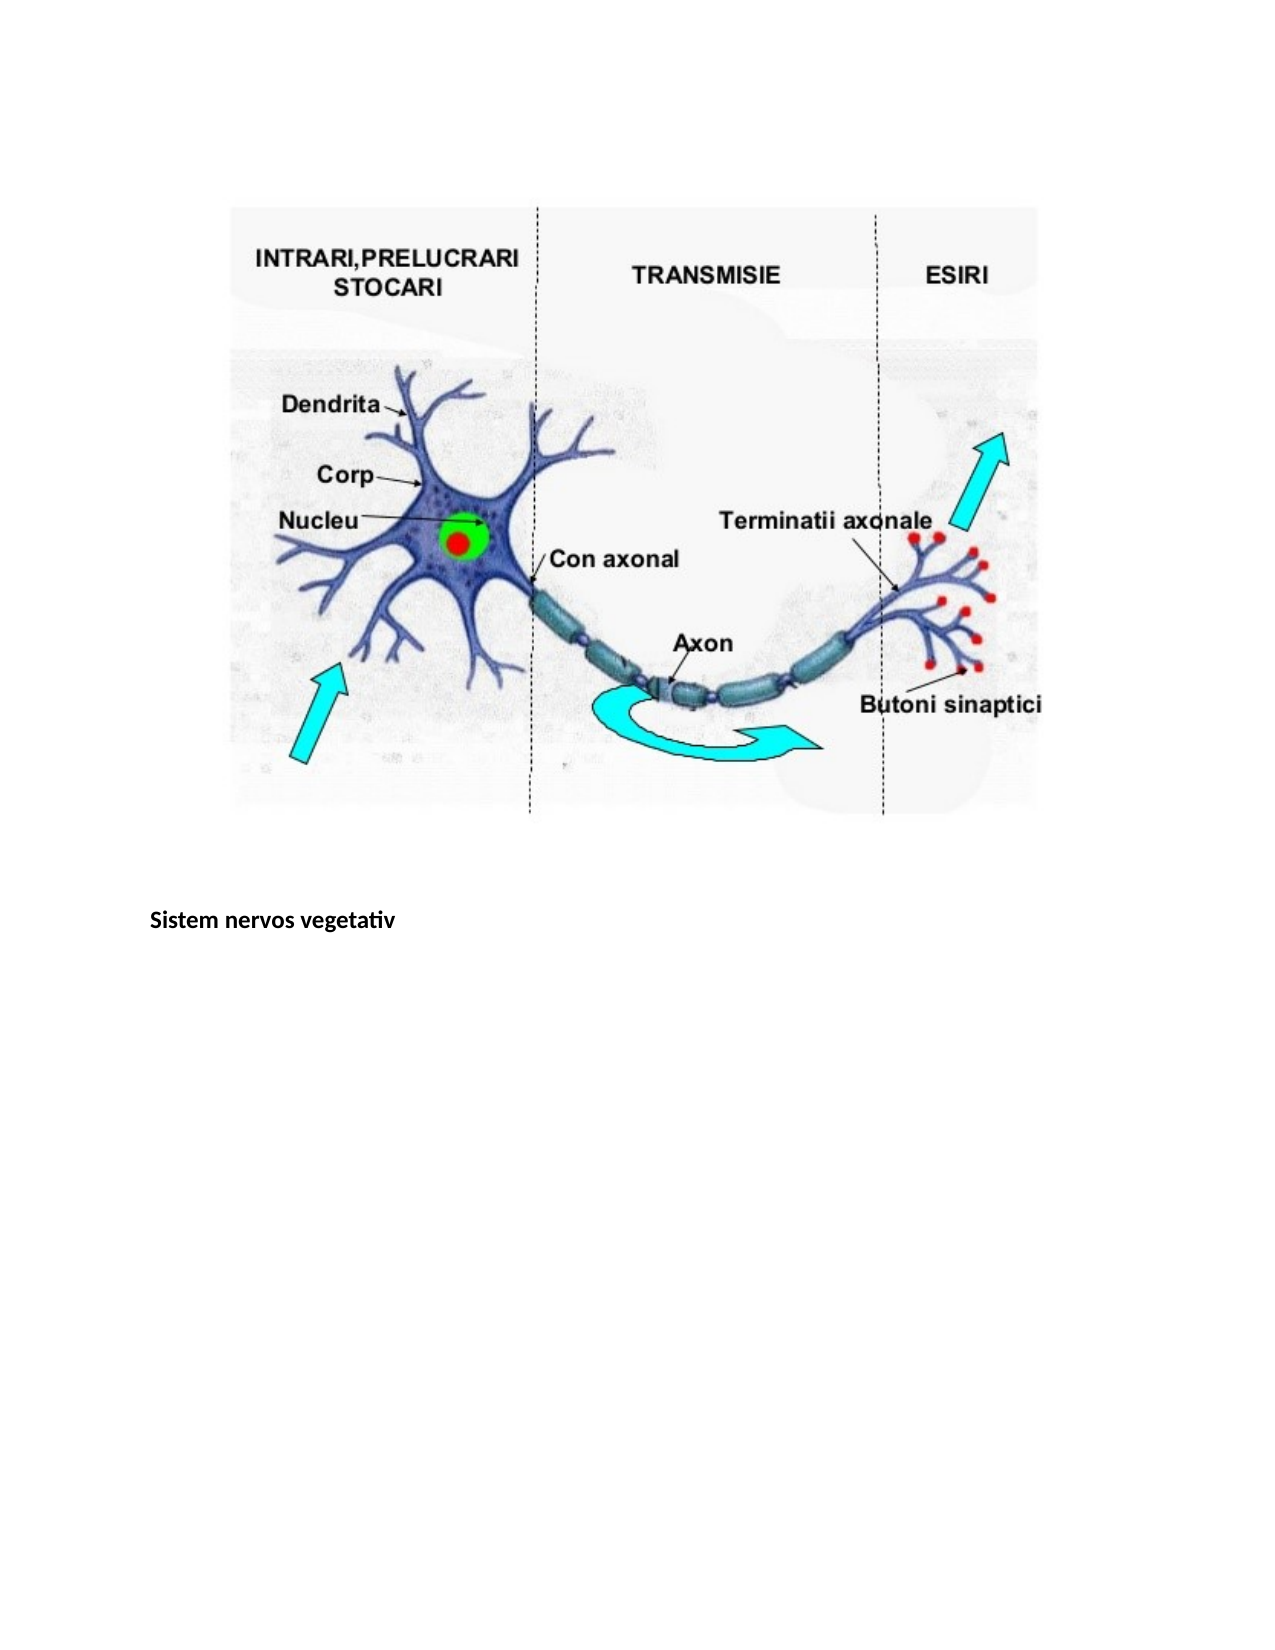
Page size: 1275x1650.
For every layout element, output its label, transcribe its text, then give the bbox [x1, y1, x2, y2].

text Sistem nervos vegetativ [150, 904, 1125, 934]
picture [150, 150, 1125, 883]
